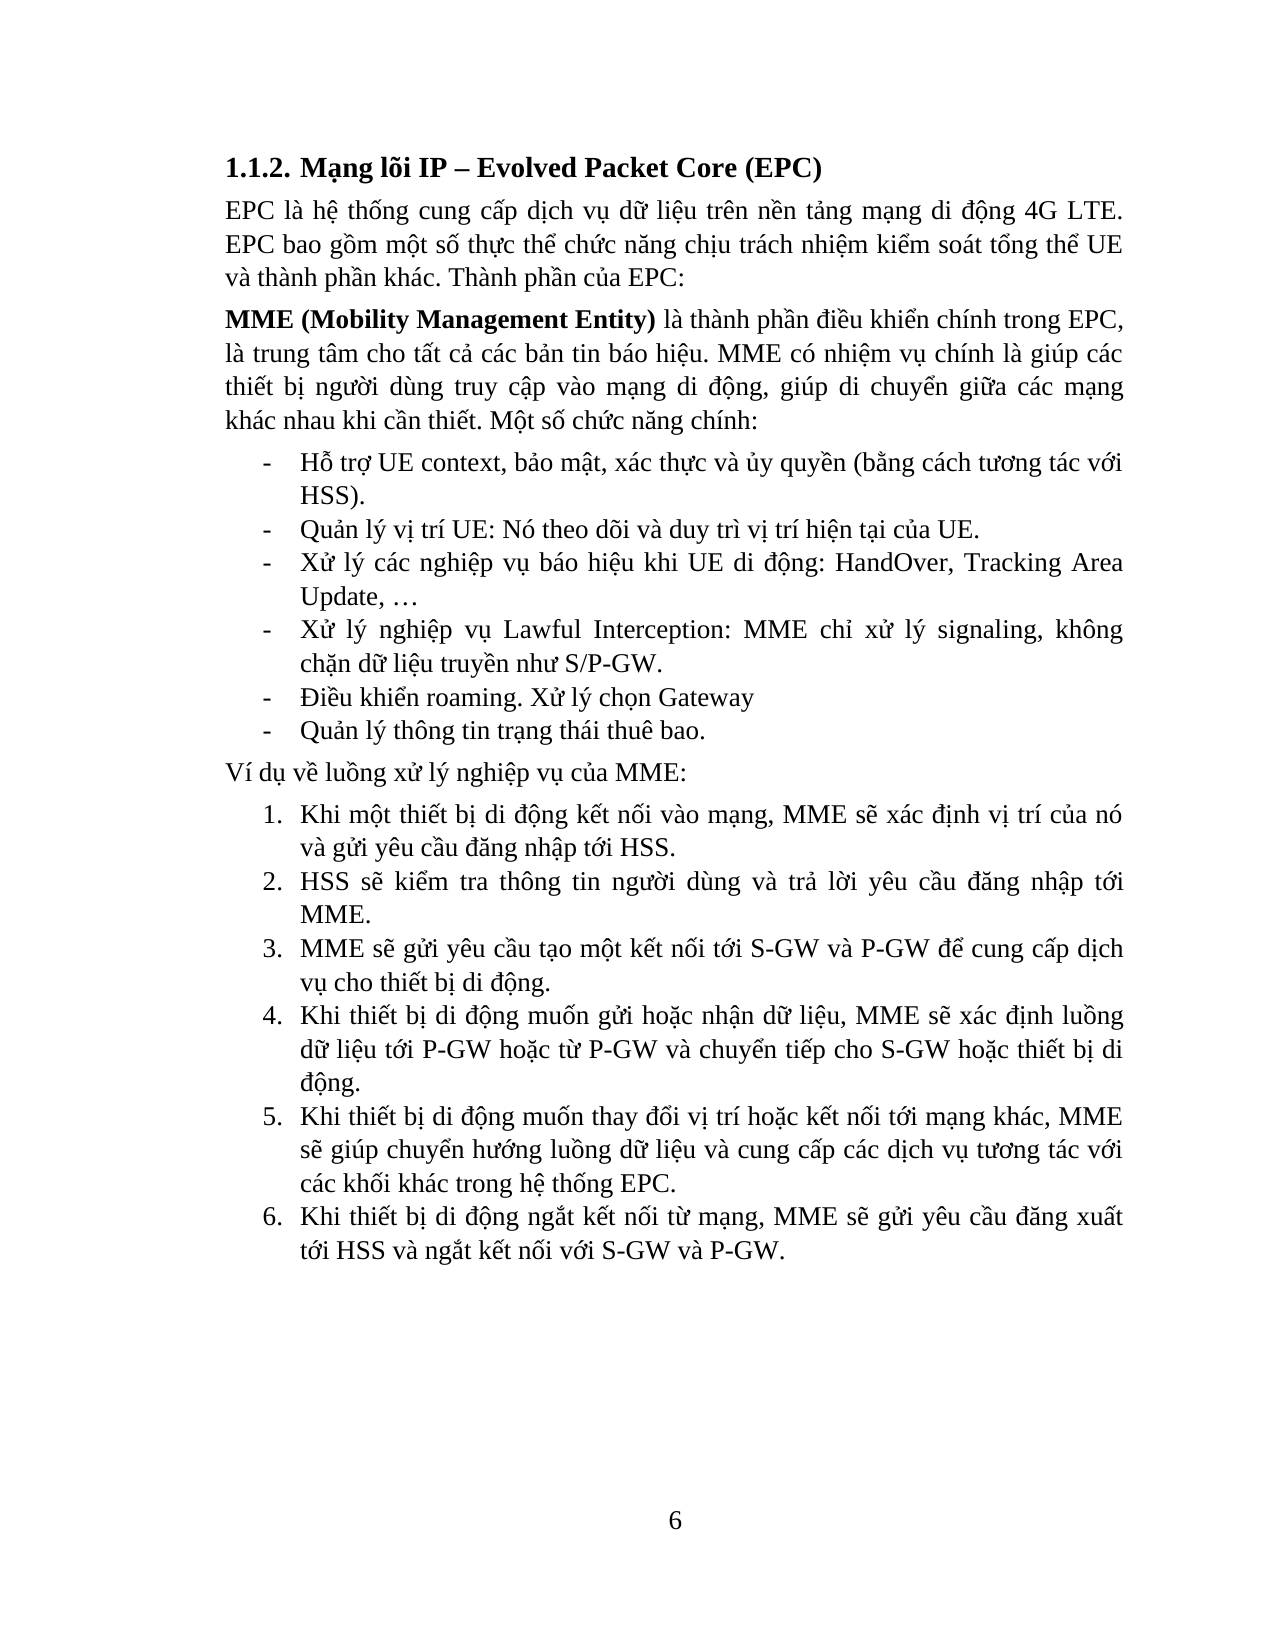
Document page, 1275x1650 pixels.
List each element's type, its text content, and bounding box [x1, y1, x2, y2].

text Quản lý vị trí UE: Nó theo dõi và duy trì vị trí hiện tại của UE. [262, 513, 1125, 544]
text Quản lý thông tin trạng thái thuê bao. [262, 714, 1125, 745]
text Hỗ trợ UE context, bảo mật, xác thực và ủy quyền (bằng cách tương tác với HSS). [262, 446, 1125, 511]
list Khi thiết bị di động muốn thay đổi vị trí hoặc kết nối tới mạng khác, MME sẽ giúp chuyển hướng luồng dữ liệu và cung cấp các dịch vụ tương tác với các khối khác trong hệ thống EPC. [262, 1100, 1125, 1198]
text Xử lý các nghiệp vụ báo hiệu khi UE di động: HandOver, Tracking Area Update, … [262, 547, 1125, 611]
list HSS sẽ kiểm tra thông tin người dùng và trả lời yêu cầu đăng nhập tới MME. [262, 865, 1125, 930]
text Ví dụ về luồng xử lý nghiệp vụ của MME: [225, 756, 1125, 787]
text Mạng lõi IP – Evolved Packet Core (EPC) [225, 150, 1125, 183]
text Xử lý nghiệp vụ Lawful Interception: MME chỉ xử lý signaling, không chặn dữ liệu truyền như S/P-GW. [262, 614, 1125, 678]
text EPC là hệ thống cung cấp dịch vụ dữ liệu trên nền tảng mạng di động 4G LTE. EPC bao gồm một số thực thể chức năng chịu trách nhiệm kiểm soát tổng thể UE và thành phần khác. Thành phần của EPC: [225, 194, 1125, 293]
list Khi thiết bị di động ngắt kết nối từ mạng, MME sẽ gửi yêu cầu đăng xuất tới HSS và ngắt kết nối với S-GW và P-GW. [262, 1201, 1125, 1265]
list Khi thiết bị di động muốn gửi hoặc nhận dữ liệu, MME sẽ xác định luồng dữ liệu tới P-GW hoặc từ P-GW và chuyển tiếp cho S-GW hoặc thiết bị di động. [262, 999, 1125, 1097]
text Điều khiển roaming. Xử lý chọn Gateway [262, 681, 1125, 712]
text MME (Mobility Management Entity) là thành phần điều khiển chính trong EPC, là trung tâm cho tất cả các bản tin báo hiệu. MME có nhiệm vụ chính là giúp các thiết bị người dùng truy cập vào mạng di động, giúp di chuyển giữa các mạng khác nhau khi cần thiết. Một số chức năng chính: [225, 303, 1125, 435]
list Khi một thiết bị di động kết nối vào mạng, MME sẽ xác định vị trí của nó và gửi yêu cầu đăng nhập tới HSS. [262, 798, 1125, 863]
list MME sẽ gửi yêu cầu tạo một kết nối tới S-GW và P-GW để cung cấp dịch vụ cho thiết bị di động. [262, 932, 1125, 997]
